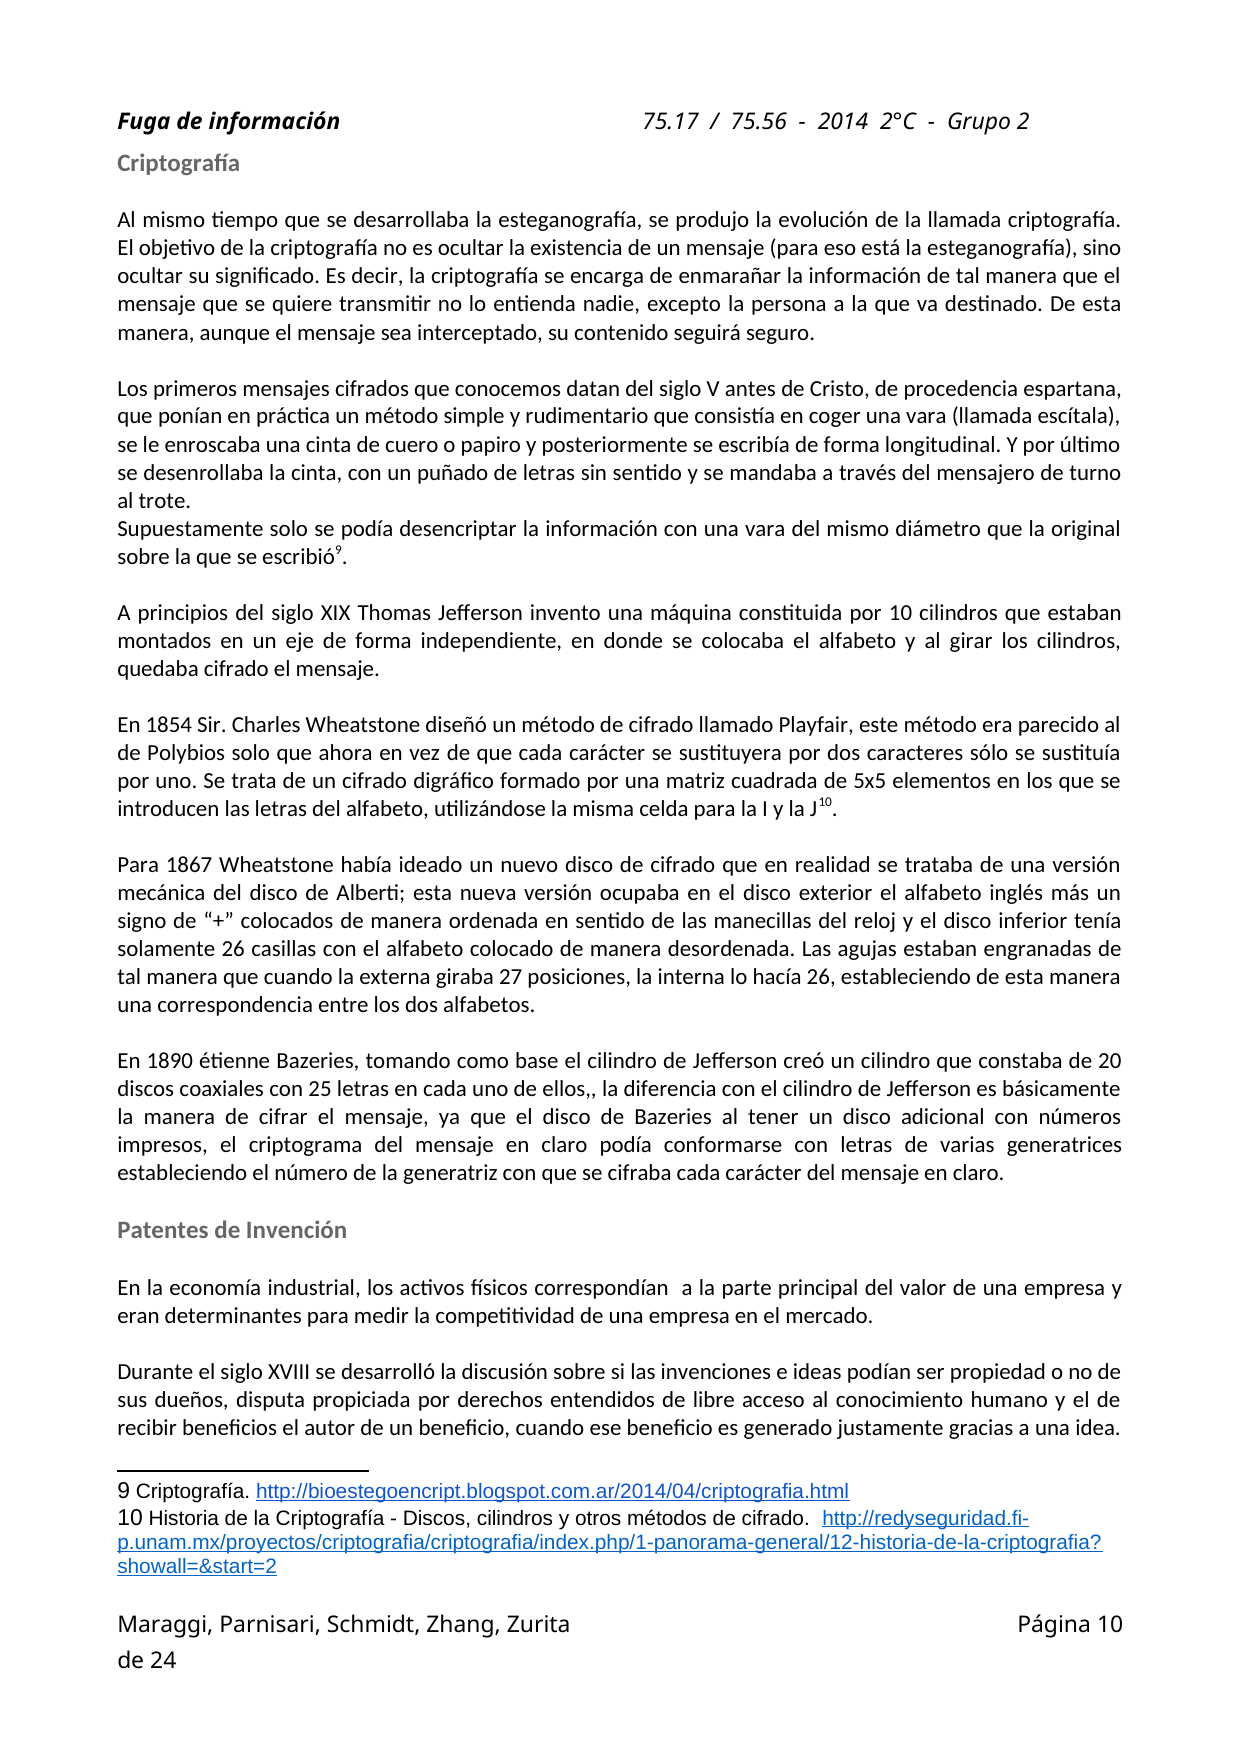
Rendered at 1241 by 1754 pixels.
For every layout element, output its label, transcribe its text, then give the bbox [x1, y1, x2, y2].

text En 1890 étienne Bazeries, tomando como base el cilindro de Jefferson creó un cilindro que constaba de 20 discos coaxiales con 25 letras en cada uno de ellos,, la diferencia con el cilindro de Jefferson es básicamente la manera de cifrar el mensaje, ya que el disco de Bazeries al tener un disco adicional con números impresos, el criptograma del mensaje en claro podía conformarse con letras de varias generatrices estableciendo el número de la generatriz con que se cifraba cada carácter del mensaje en claro. [117, 1046, 1123, 1186]
subtitle Criptografía [117, 147, 1123, 177]
text Los primeros mensajes cifrados que conocemos datan del siglo V antes de Cristo, de procedencia espartana, que ponían en práctica un método simple y rudimentario que consistía en coger una vara (llamada escítala), se le enroscaba una cinta de cuero o papiro y posteriormente se escribía de forma longitudinal. Y por último se desenrollaba la cinta, con un puñado de letras sin sentido y se mandaba a través del mensajero de turno al trote. [117, 374, 1123, 514]
text Al mismo tiempo que se desarrollaba la esteganografía, se produjo la evolución de la llamada criptografía. El objetivo de la criptografía no es ocultar la existencia de un mensaje (para eso está la esteganografía), sino ocultar su significado. Es decir, la criptografía se encarga de enmarañar la información de tal manera que el mensaje que se quiere transmitir no lo entienda nadie, excepto la persona a la que va destinado. De esta manera, aunque el mensaje sea interceptado, su contenido seguirá seguro. [117, 206, 1123, 346]
text En 1854 Sir. Charles Wheatstone diseñó un método de cifrado llamado Playfair, este método era parecido al de Polybios solo que ahora en vez de que cada carácter se sustituyera por dos caracteres sólo se sustituía por uno. Se trata de un cifrado digráfico formado por una matriz cuadrada de 5x5 elementos en los que se introducen las letras del alfabeto, utilizándose la misma celda para la I y la J. [117, 710, 1123, 822]
text Para 1867 Wheatstone había ideado un nuevo disco de cifrado que en realidad se trataba de una versión mecánica del disco de Alberti; esta nueva versión ocupaba en el disco exterior el alfabeto inglés más un signo de “+” colocados de manera ordenada en sentido de las manecillas del reloj y el disco inferior tenía solamente 26 casillas con el alfabeto colocado de manera desordenada. Las agujas estaban engranadas de tal manera que cuando la externa giraba 27 posiciones, la interna lo hacía 26, estableciendo de esta manera una correspondencia entre los dos alfabetos. [117, 850, 1123, 1018]
text Supuestamente solo se podía desencriptar la información con una vara del mismo diámetro que la original sobre la que se escribió. [117, 514, 1123, 570]
text A principios del siglo XIX Thomas Jefferson invento una máquina constituida por 10 cilindros que estaban montados en un eje de forma independiente, en donde se colocaba el alfabeto y al girar los cilindros, quedaba cifrado el mensaje. [117, 598, 1123, 682]
subtitle Patentes de Invención [117, 1214, 1123, 1245]
